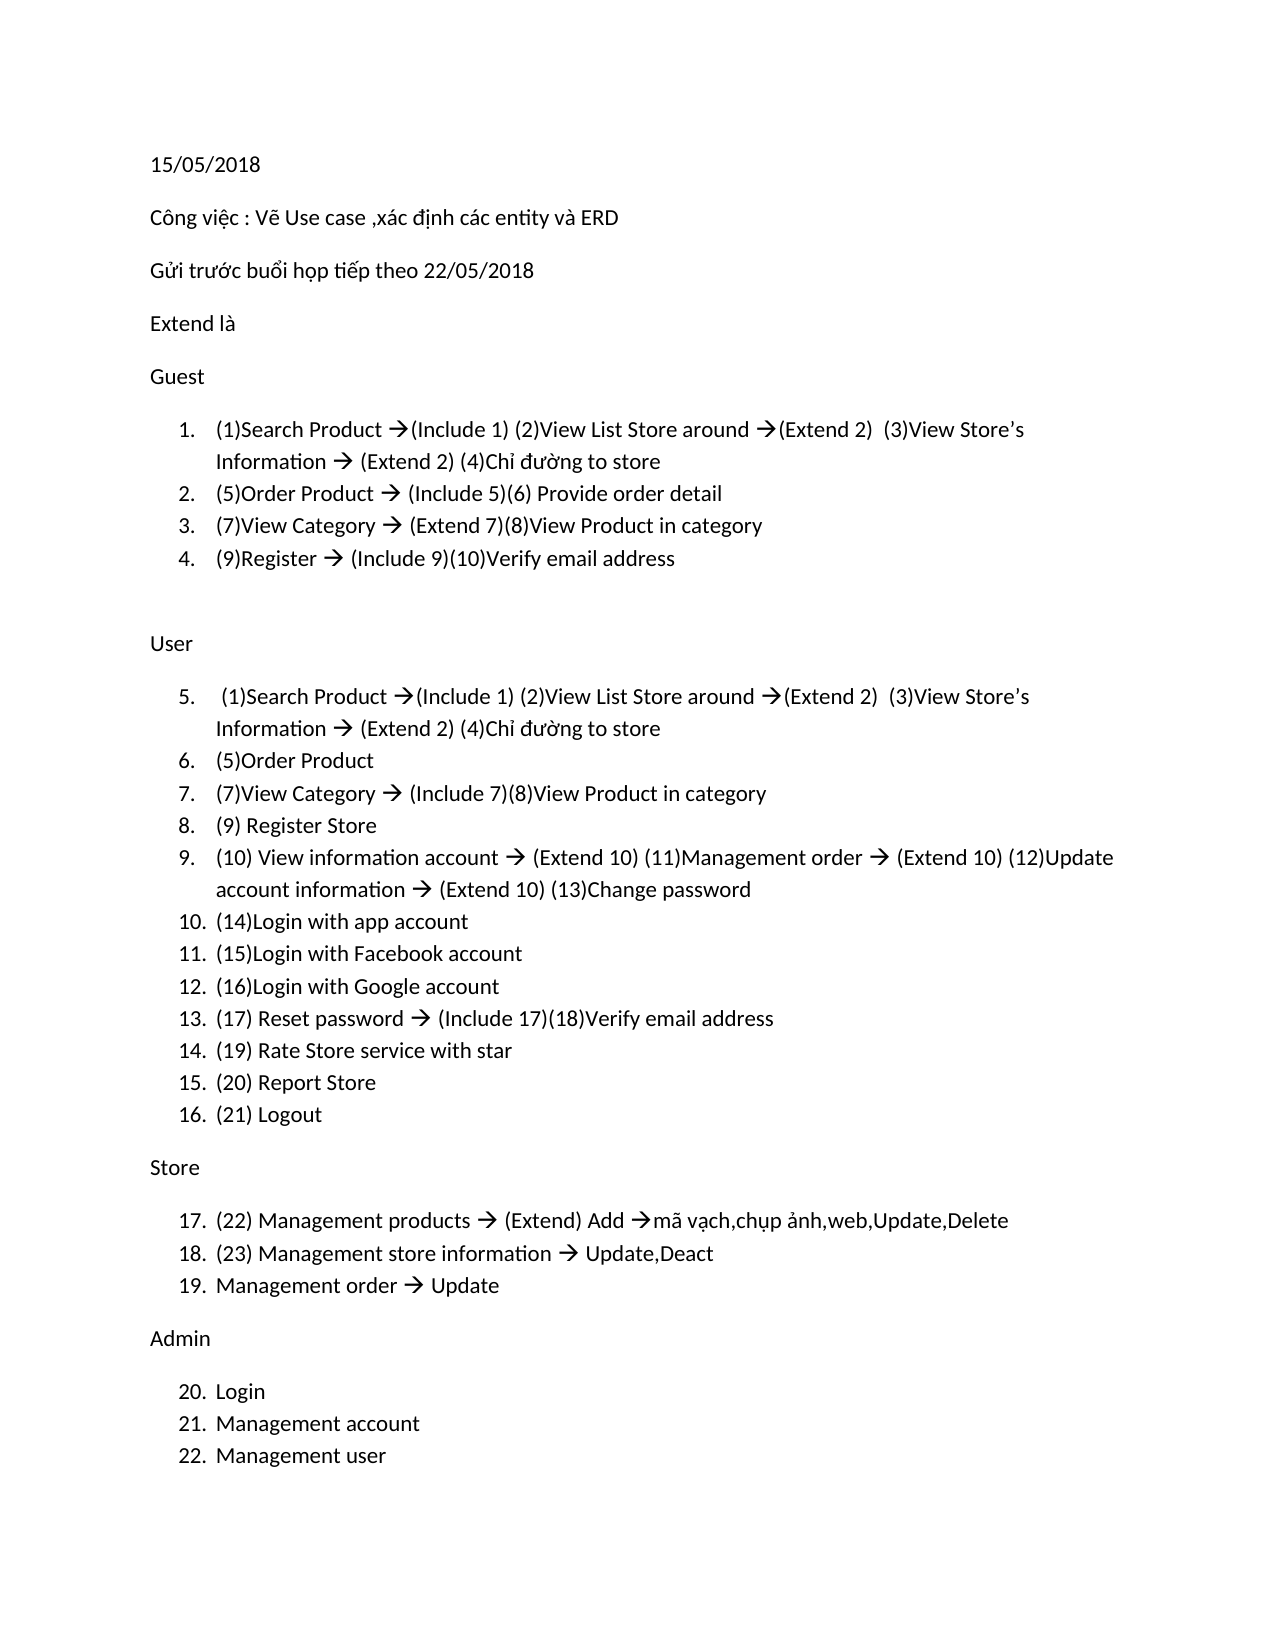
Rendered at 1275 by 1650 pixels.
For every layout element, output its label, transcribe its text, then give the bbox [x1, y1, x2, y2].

list (5)Order Product [178, 746, 1125, 774]
list (7)View Category (Extend 7)(8)View Product in category [178, 512, 1125, 540]
text Store [150, 1153, 1125, 1182]
list Management user [178, 1441, 1125, 1469]
text Extend là [150, 309, 1125, 337]
list (16)Login with Google account [178, 972, 1125, 1000]
list (21) Logout [178, 1101, 1125, 1128]
list (1)Search Product (Include 1) (2)View List Store around (Extend 2) (3)View Store’s Information (Extend 2) (4)Chỉ đường to store [178, 682, 1125, 742]
list Management account [178, 1409, 1125, 1437]
list (23) Management store information Update,Deact [178, 1239, 1125, 1267]
list Management order Update [178, 1271, 1125, 1299]
text Guest [150, 362, 1125, 390]
list (5)Order Product (Include 5)(6) Provide order detail [178, 479, 1125, 507]
list (17) Reset password (Include 17)(18)Verify email address [178, 1004, 1125, 1032]
list (9) Register Store [178, 811, 1125, 839]
list (7)View Category (Include 7)(8)View Product in category [178, 779, 1125, 807]
list (22) Management products (Extend) Add mã vạch,chụp ảnh,web,Update,Delete [178, 1207, 1125, 1234]
text Công việc : Vẽ Use case ,xác định các entity và ERD [150, 203, 1125, 231]
text User [150, 629, 1125, 657]
text Gửi trước buổi họp tiếp theo 22/05/2018 [150, 256, 1125, 284]
list Login [178, 1377, 1125, 1405]
list (9)Register (Include 9)(10)Verify email address [178, 544, 1125, 572]
text Admin [150, 1324, 1125, 1352]
list (15)Login with Facebook account [178, 939, 1125, 968]
text 15/05/2018 [150, 150, 1125, 178]
list (19) Rate Store service with star [178, 1036, 1125, 1064]
list (1)Search Product (Include 1) (2)View List Store around (Extend 2) (3)View Store’s Information (Extend 2) (4)Chỉ đường to store [178, 415, 1125, 475]
list (20) Report Store [178, 1068, 1125, 1096]
list (14)Login with app account [178, 907, 1125, 935]
list (10) View information account (Extend 10) (11)Management order (Extend 10) (12)Update account information (Extend 10) (13)Change password [178, 843, 1125, 903]
